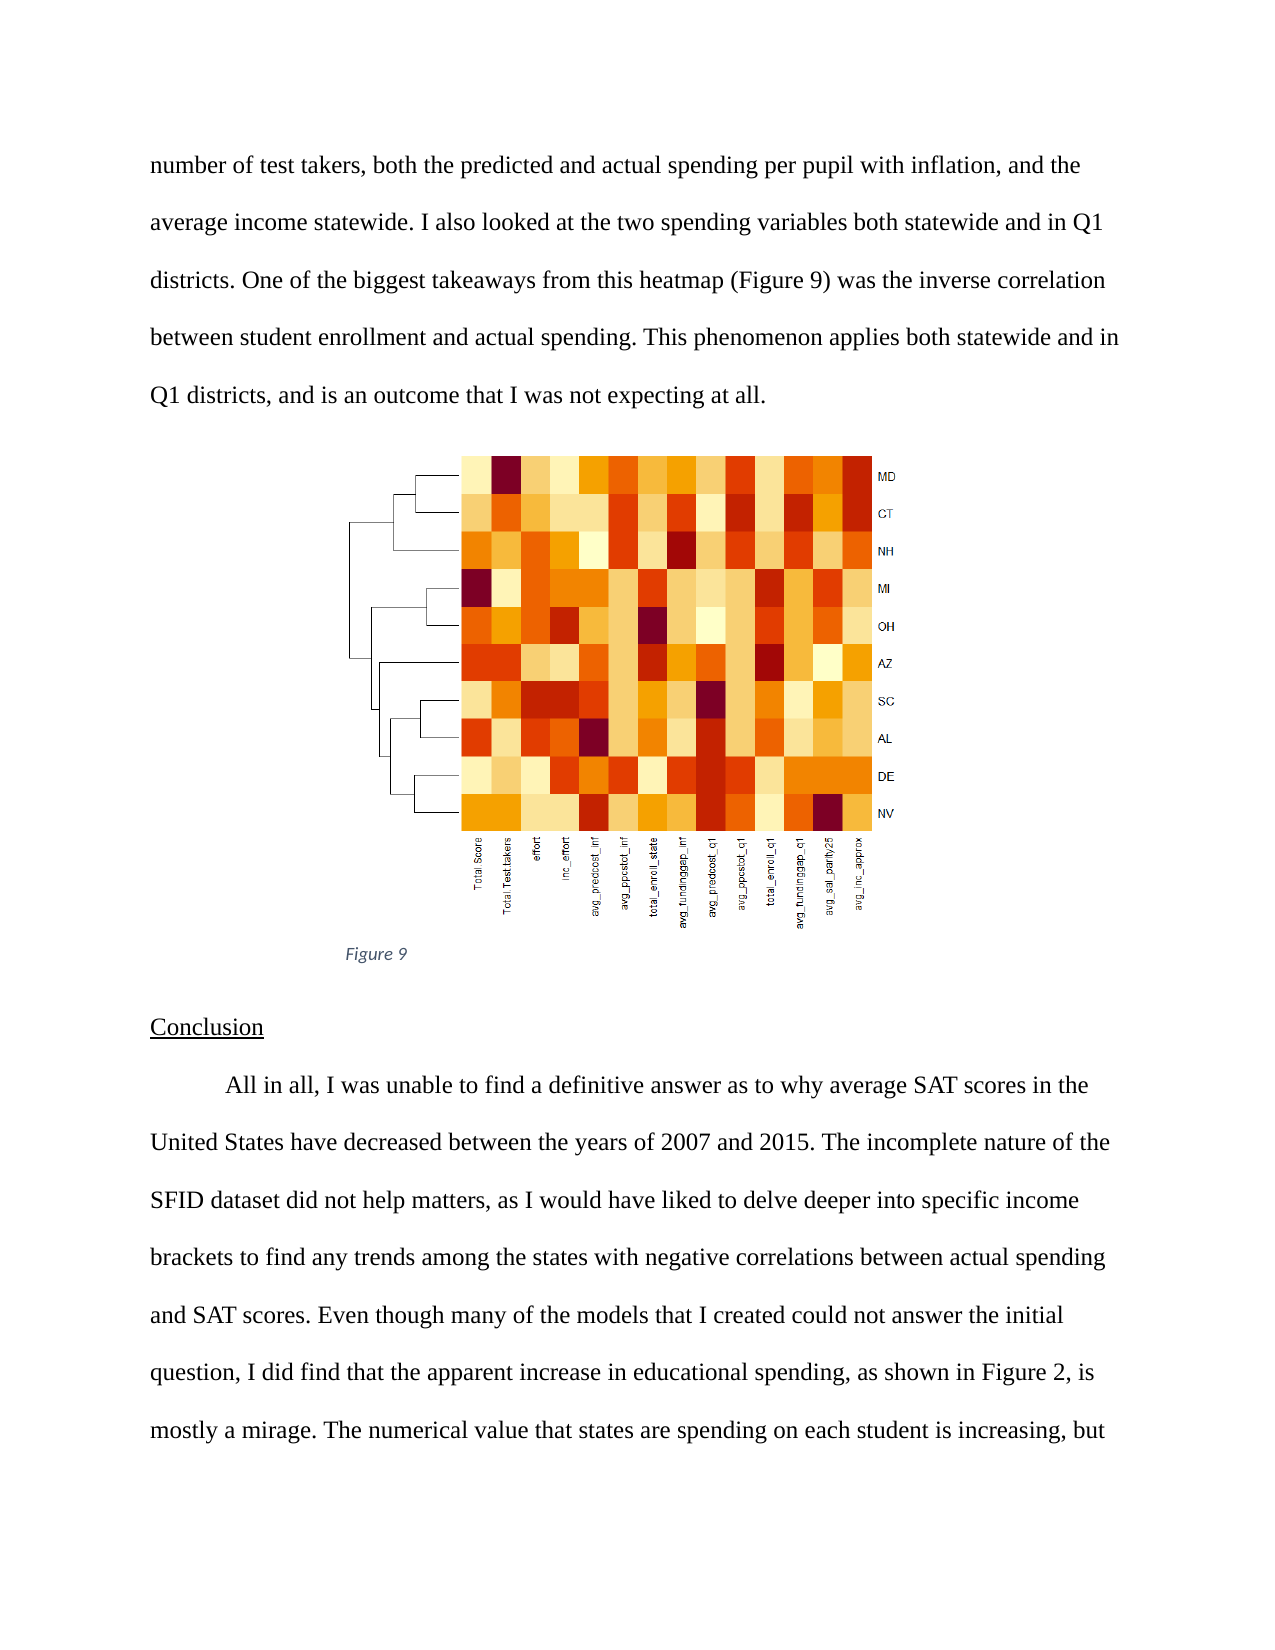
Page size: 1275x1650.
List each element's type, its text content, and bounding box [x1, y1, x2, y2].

text Conclusion [150, 1012, 1125, 1041]
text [150, 1070, 1125, 1444]
picture [345, 438, 930, 933]
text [150, 150, 1125, 409]
